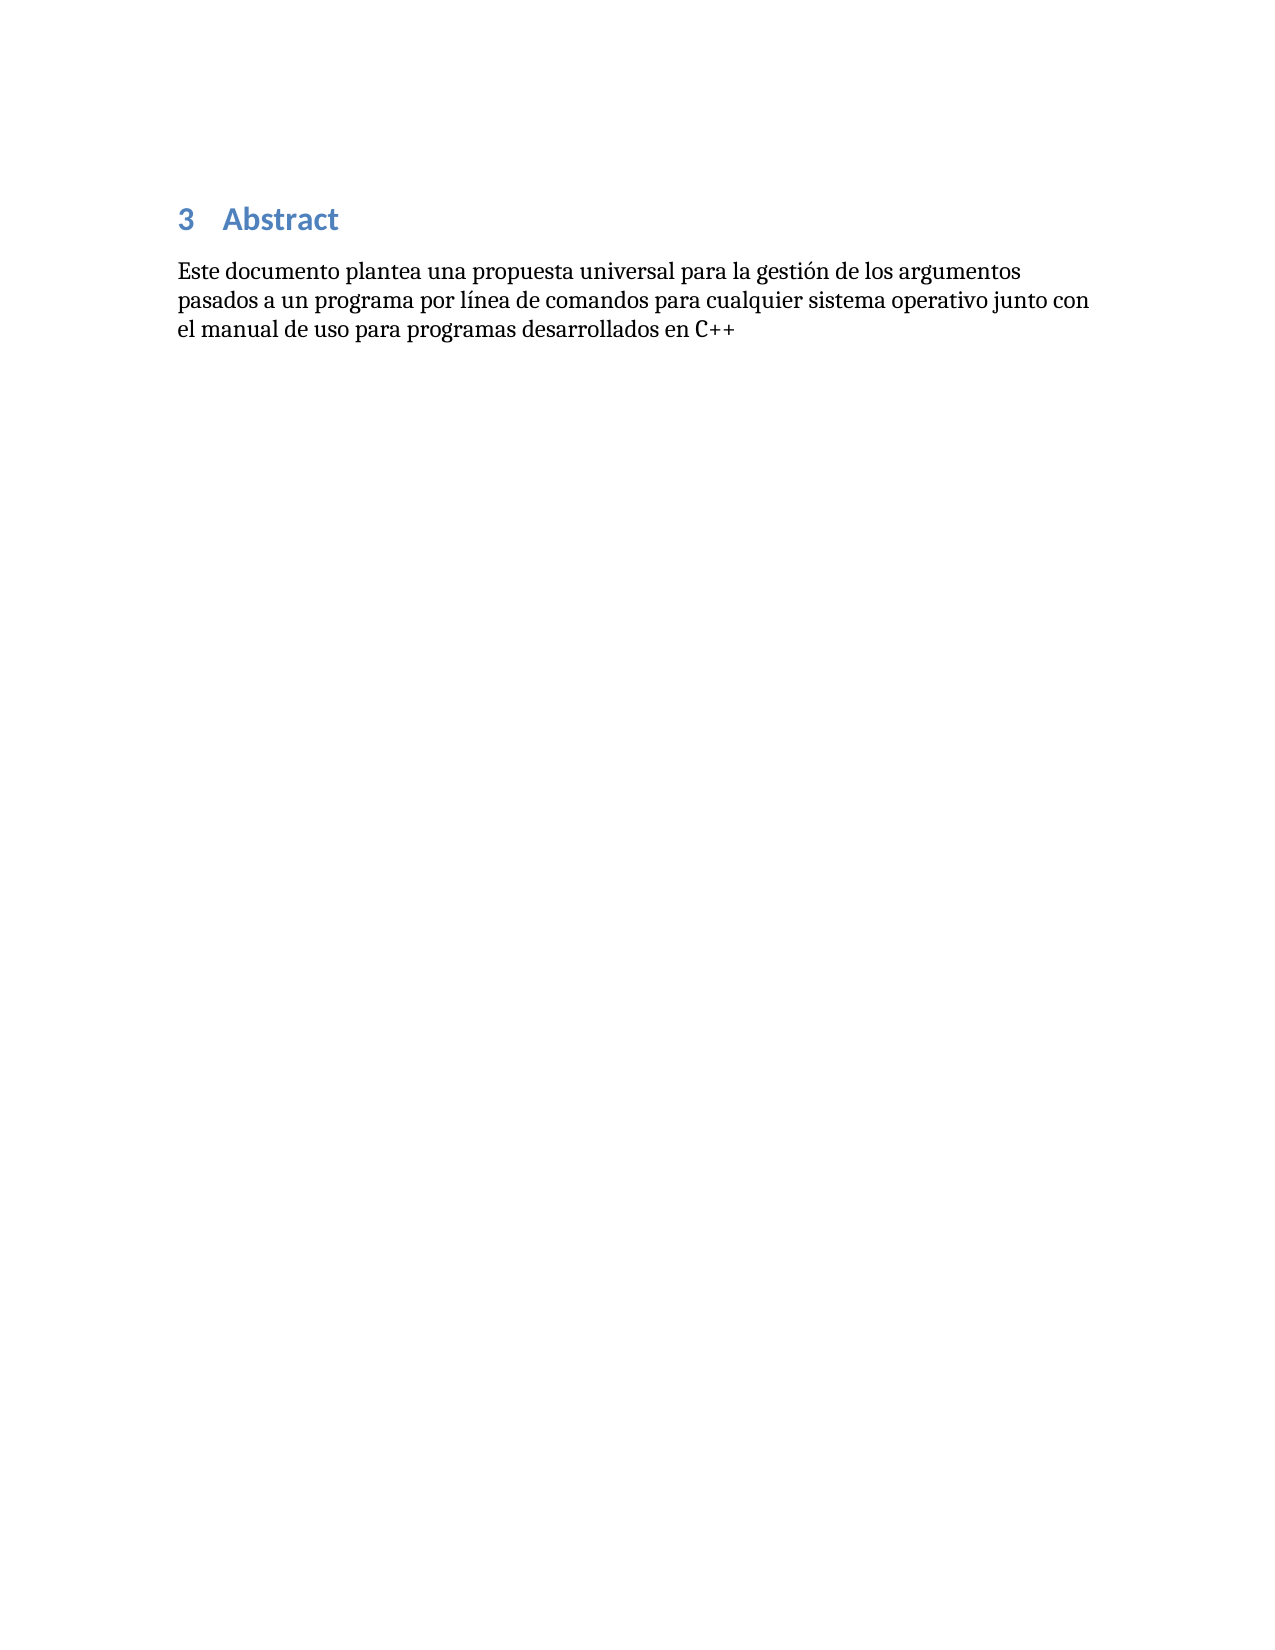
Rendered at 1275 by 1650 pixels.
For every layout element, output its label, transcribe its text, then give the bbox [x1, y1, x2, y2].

subtitle Abstract [177, 198, 1098, 238]
text Este documento plantea una propuesta universal para la gestión de los argumentos pasados a un programa por línea de comandos para cualquier sistema operativo junto con el manual de uso para programas desarrollados en C++ [177, 257, 1098, 343]
